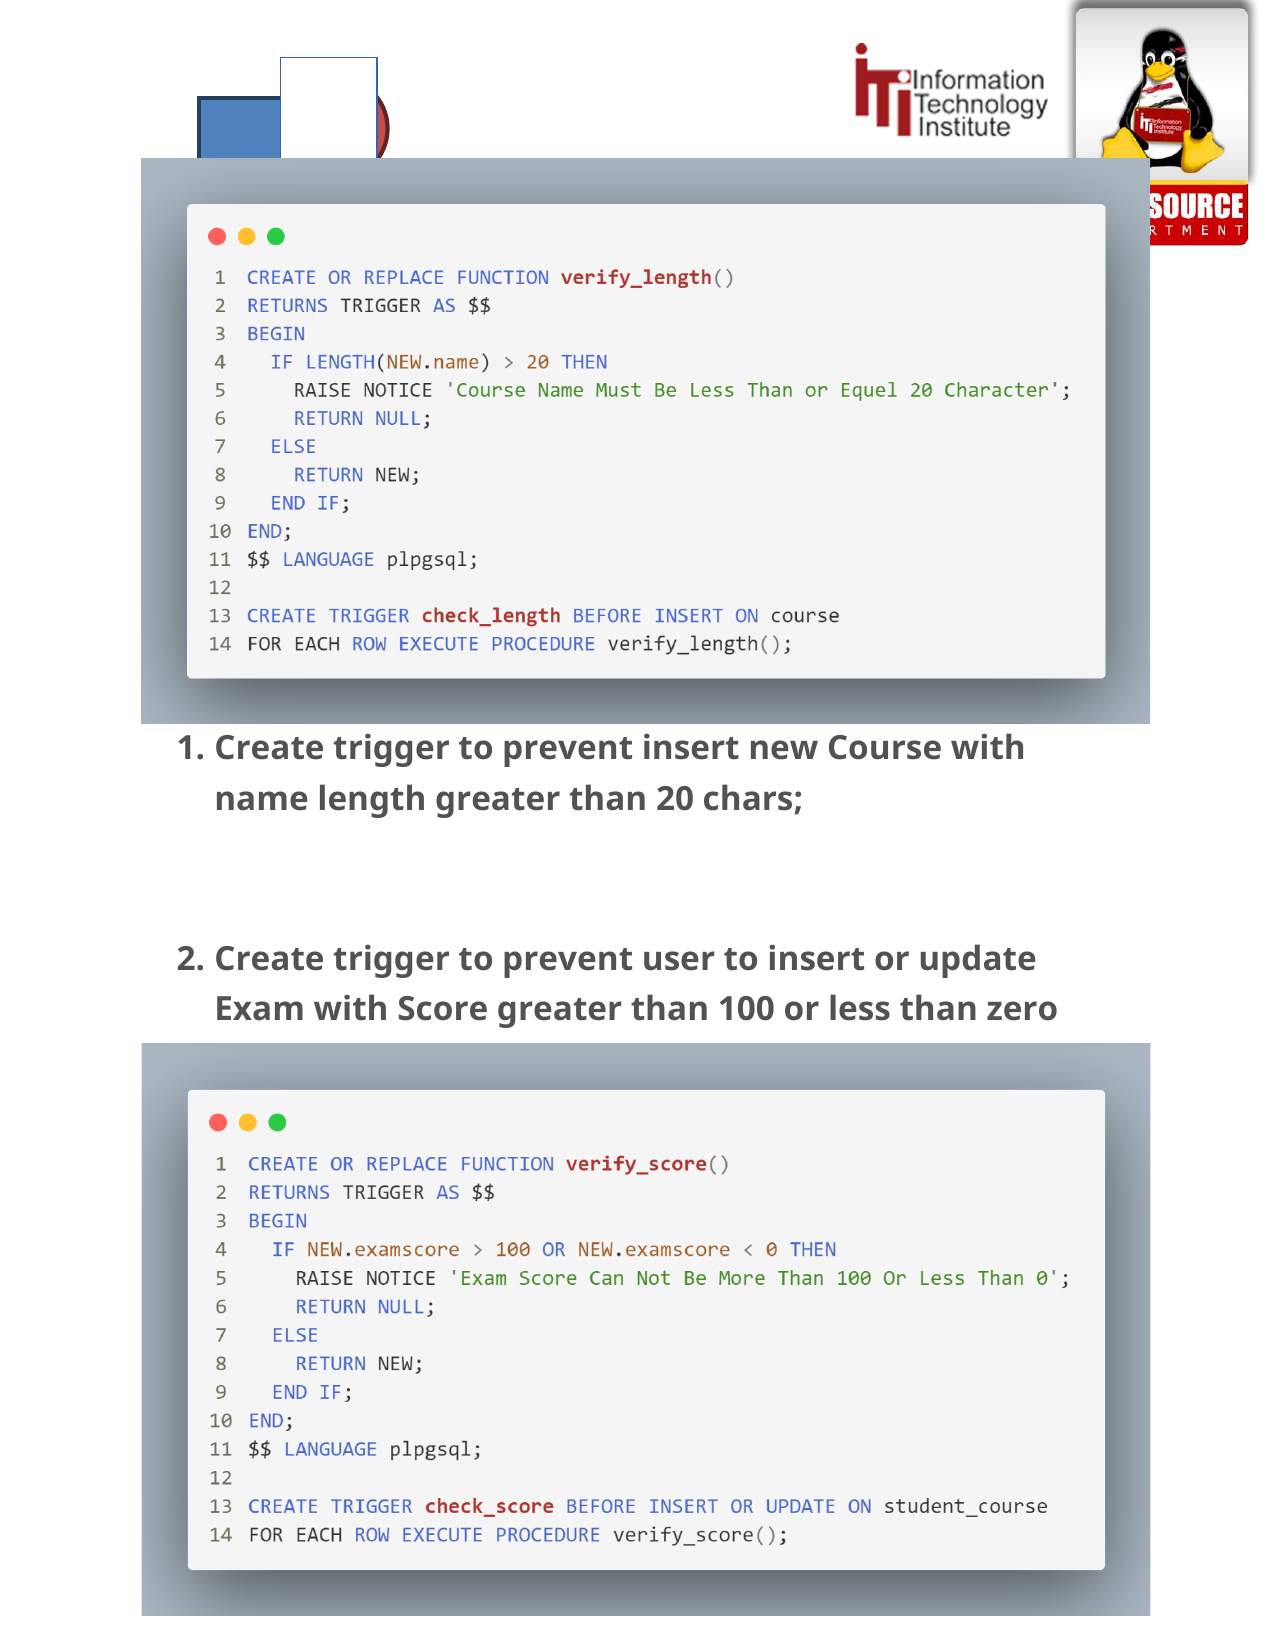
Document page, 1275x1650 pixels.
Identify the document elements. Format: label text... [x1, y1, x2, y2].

picture [141, 0, 1267, 724]
list Create trigger to prevent user to insert or update Exam with Score greater than 100 or less than zero [176, 934, 1093, 1030]
picture [141, 1043, 1151, 1616]
picture [853, 43, 1048, 139]
list Create trigger to prevent insert new Course with name length greater than 20 chars; [176, 724, 1093, 820]
list Create trigger to prevent insert new Course with name length greater than 20 chars; [176, 51, 1057, 158]
